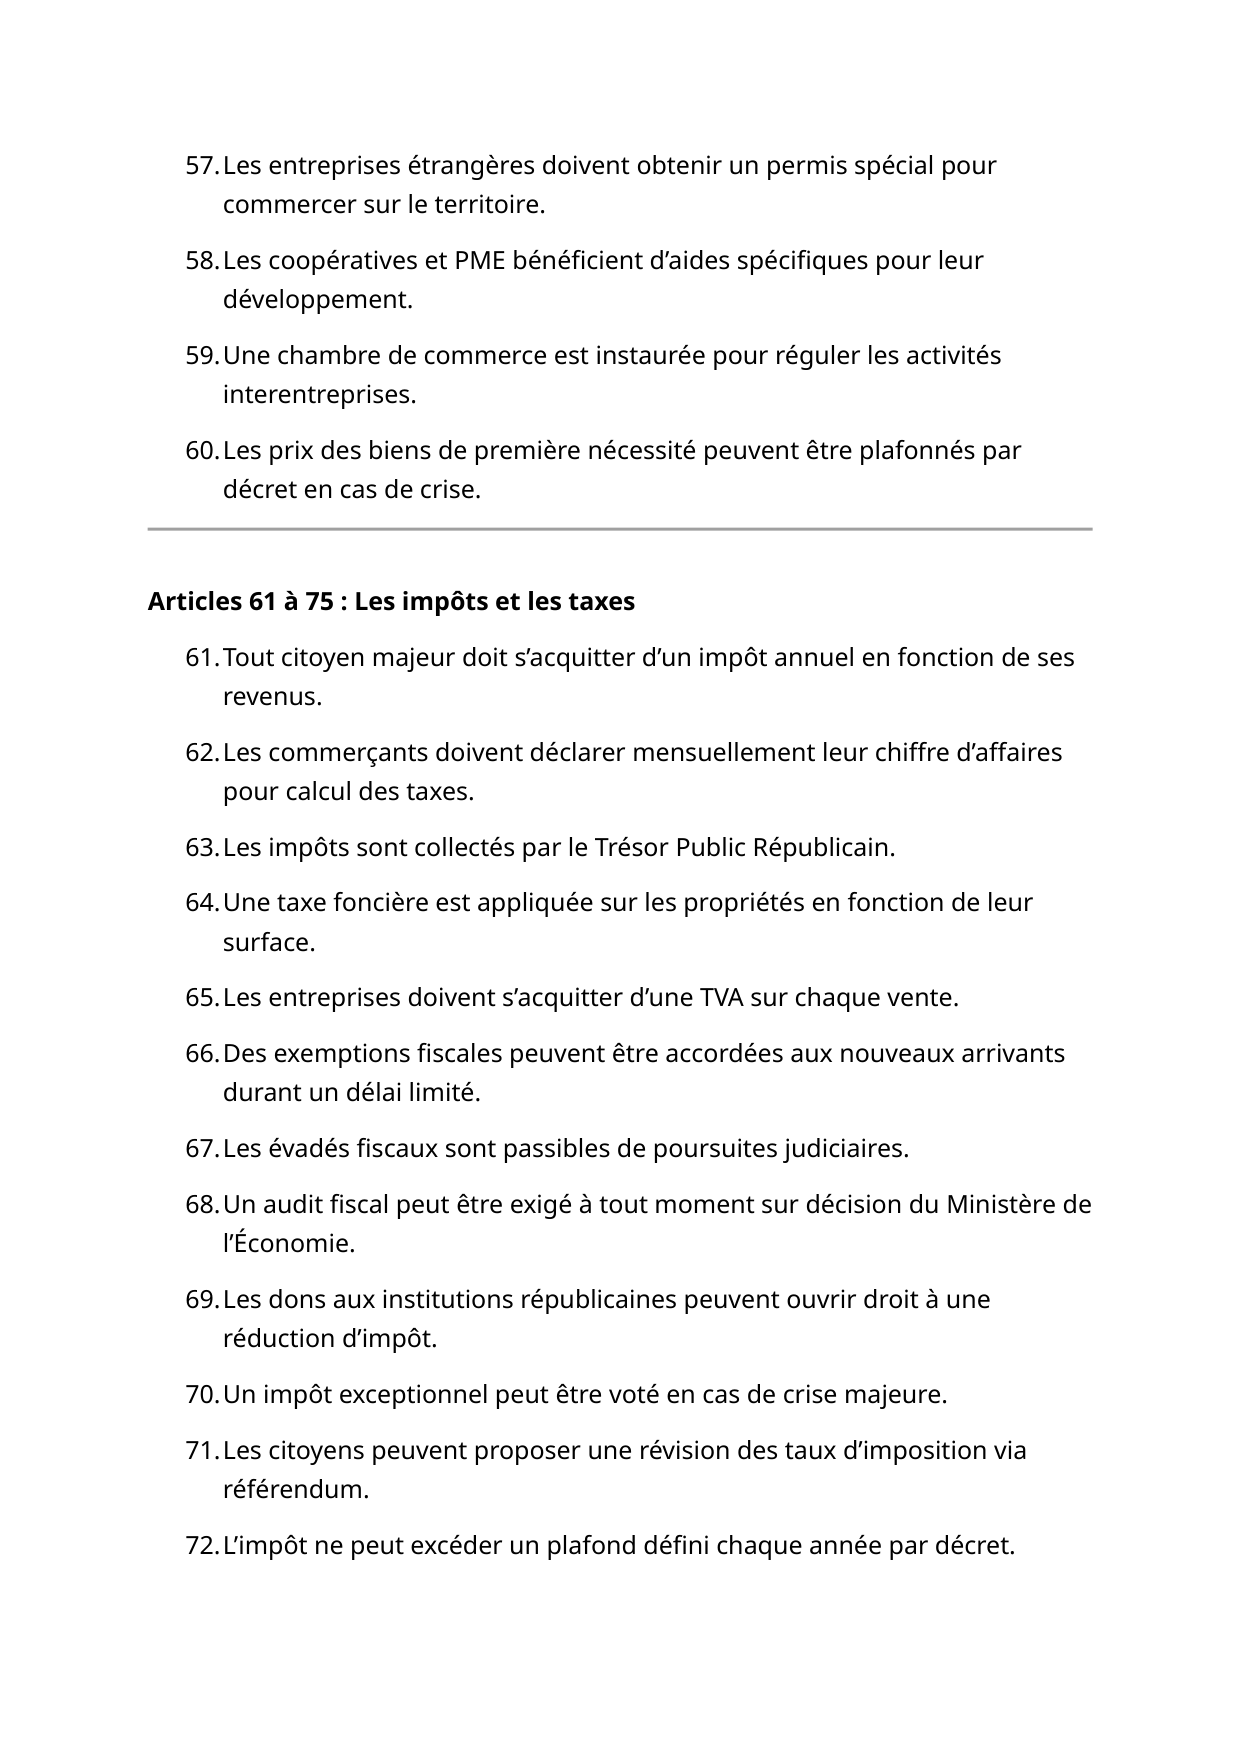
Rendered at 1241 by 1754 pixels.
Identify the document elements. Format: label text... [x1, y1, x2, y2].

text Articles 61 à 75 : Les impôts et les taxes [148, 583, 1093, 617]
list Les impôts sont collectés par le Trésor Public Républicain. [185, 829, 1093, 863]
list Tout citoyen majeur doit s’acquitter d’un impôt annuel en fonction de ses revenus. [185, 639, 1093, 712]
list Une chambre de commerce est instaurée pour réguler les activités interentreprises. [185, 338, 1093, 411]
list Les évadés fiscaux sont passibles de poursuites judiciaires. [185, 1131, 1093, 1165]
list Les citoyens peuvent proposer une révision des taux d’imposition via référendum. [185, 1433, 1093, 1506]
list Les commerçants doivent déclarer mensuellement leur chiffre d’affaires pour calcul des taxes. [185, 734, 1093, 807]
list Les coopératives et PME bénéficient d’aides spécifiques pour leur développement. [185, 243, 1093, 316]
list L’impôt ne peut excéder un plafond défini chaque année par décret. [185, 1528, 1093, 1562]
list Une taxe foncière est appliquée sur les propriétés en fonction de leur surface. [185, 885, 1093, 958]
list Les dons aux institutions républicaines peuvent ouvrir droit à une réduction d’impôt. [185, 1282, 1093, 1355]
list Les entreprises étrangères doivent obtenir un permis spécial pour commercer sur le territoire. [185, 148, 1093, 221]
list Un impôt exceptionnel peut être voté en cas de crise majeure. [185, 1377, 1093, 1411]
list Un audit fiscal peut être exigé à tout moment sur décision du Ministère de l’Économie. [185, 1187, 1093, 1260]
list Les prix des biens de première nécessité peuvent être plafonnés par décret en cas de crise. [185, 433, 1093, 506]
list Les entreprises doivent s’acquitter d’une TVA sur chaque vente. [185, 980, 1093, 1014]
list Des exemptions fiscales peuvent être accordées aux nouveaux arrivants durant un délai limité. [185, 1036, 1093, 1109]
